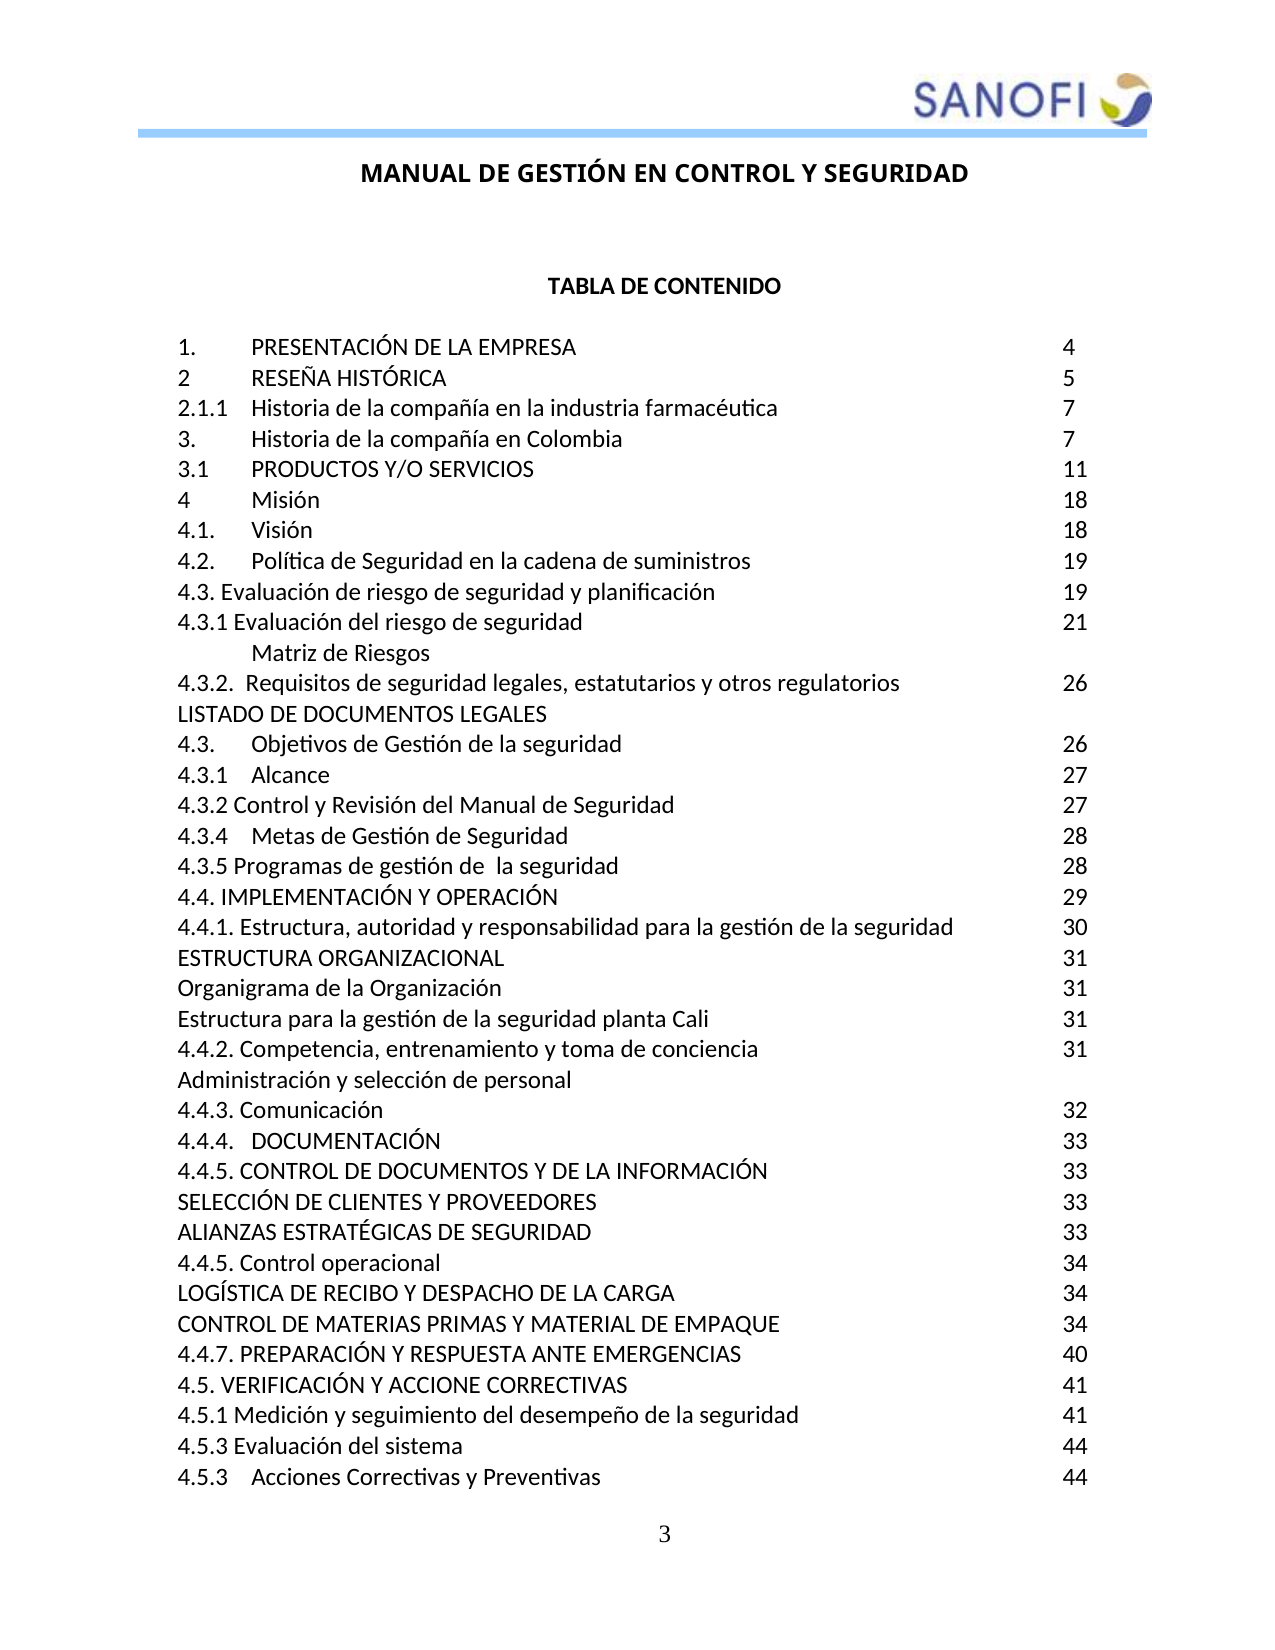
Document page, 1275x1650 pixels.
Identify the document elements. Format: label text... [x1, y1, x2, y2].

text 2 RESEÑA HISTÓRICA 5 [177, 362, 1147, 392]
text 3. Historia de la compañía en Colombia 7 [177, 423, 1147, 453]
text TABLA DE CONTENIDO [177, 270, 1152, 301]
text 4.5.3 Evaluación del sistema 44 [177, 1430, 1147, 1461]
text 4.4.5. Control operacional 34 [177, 1247, 1147, 1278]
text 4.4.4. DOCUMENTACIÓN 33 [177, 1125, 1147, 1156]
text 4.4.1. Estructura, autoridad y responsabilidad para la gestión de la seguridad 30 [177, 911, 1147, 942]
text SELECCIÓN DE CLIENTES Y PROVEEDORES 33 [177, 1186, 1147, 1217]
text LISTADO DE DOCUMENTOS LEGALES [177, 698, 1147, 728]
picture [914, 73, 1152, 127]
text Administración y selección de personal [177, 1064, 1147, 1094]
text ALIANZAS ESTRATÉGICAS DE SEGURIDAD 33 [177, 1217, 1147, 1247]
text CONTROL DE MATERIAS PRIMAS Y MATERIAL DE EMPAQUE 34 [177, 1308, 1147, 1339]
text 4.3. Objetivos de Gestión de la seguridad 26 [177, 728, 1147, 759]
text Estructura para la gestión de la seguridad planta Cali 31 [177, 1003, 1147, 1033]
text 4.3.1 Evaluación del riesgo de seguridad 21 [177, 606, 1147, 637]
text 4.5.3 Acciones Correctivas y Preventivas 44 [177, 1461, 1147, 1491]
text 4.5. VERIFICACIÓN Y ACCIONE CORRECTIVAS 41 [177, 1369, 1147, 1400]
text 1. PRESENTACIÓN DE LA EMPRESA 4 [177, 331, 1147, 362]
text 4.4. IMPLEMENTACIÓN Y OPERACIÓN 29 [177, 881, 1147, 911]
text 4.1. Visión 18 [177, 514, 1147, 545]
text 4.3. Evaluación de riesgo de seguridad y planificación 19 [177, 576, 1147, 606]
text 4.3.5 Programas de gestión de la seguridad 28 [177, 850, 1147, 881]
text 4.3.2 Control y Revisión del Manual de Seguridad 27 [177, 789, 1147, 820]
text LOGÍSTICA DE RECIBO Y DESPACHO DE LA CARGA 34 [177, 1278, 1147, 1308]
text 4.2. Política de Seguridad en la cadena de suministros 19 [177, 545, 1147, 576]
text 4.3.1 Alcance 27 [177, 759, 1147, 789]
text 2.1.1 Historia de la compañía en la industria farmacéutica 7 [177, 392, 1147, 423]
text Matriz de Riesgos [177, 637, 1147, 667]
text Organigrama de la Organización 31 [177, 972, 1147, 1003]
text 4.3.4 Metas de Gestión de Seguridad 28 [177, 820, 1147, 850]
text 4.4.3. Comunicación 32 [177, 1094, 1147, 1125]
text 4.4.2. Competencia, entrenamiento y toma de conciencia 31 [177, 1033, 1147, 1064]
text 4 Misión 18 [177, 484, 1147, 514]
text 4.4.5. CONTROL DE DOCUMENTOS Y DE LA INFORMACIÓN 33 [177, 1156, 1147, 1186]
text 3.1 PRODUCTOS Y/O SERVICIOS 11 [177, 453, 1147, 484]
text 4.4.7. PREPARACIÓN Y RESPUESTA ANTE EMERGENCIAS 40 [177, 1339, 1147, 1369]
text ESTRUCTURA ORGANIZACIONAL 31 [177, 942, 1147, 972]
text 4.5.1 Medición y seguimiento del desempeño de la seguridad 41 [177, 1400, 1147, 1430]
text 4.3.2. Requisitos de seguridad legales, estatutarios y otros regulatorios 26 [177, 667, 1147, 698]
